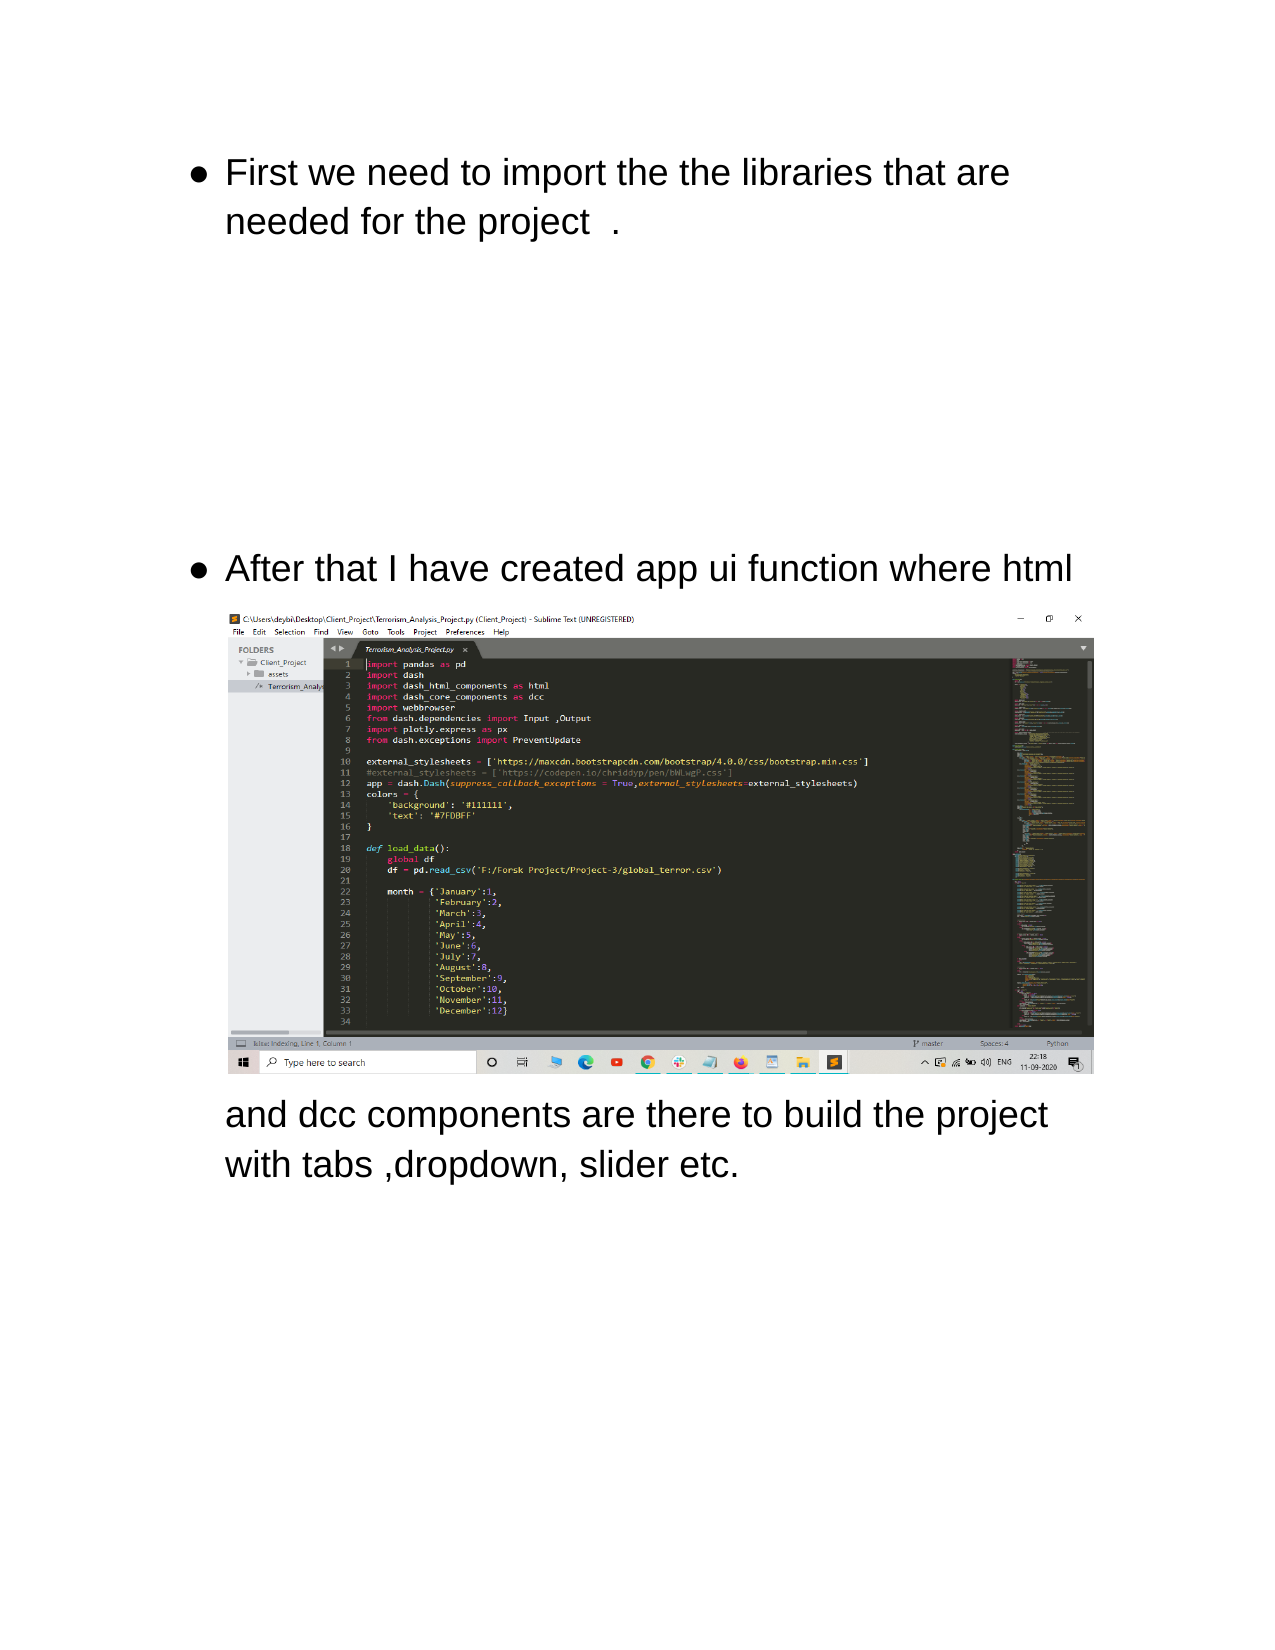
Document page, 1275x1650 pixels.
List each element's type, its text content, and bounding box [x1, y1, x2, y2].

picture [228, 613, 1094, 1074]
list First we need to import the the libraries that are needed for the project . [187, 150, 1125, 243]
